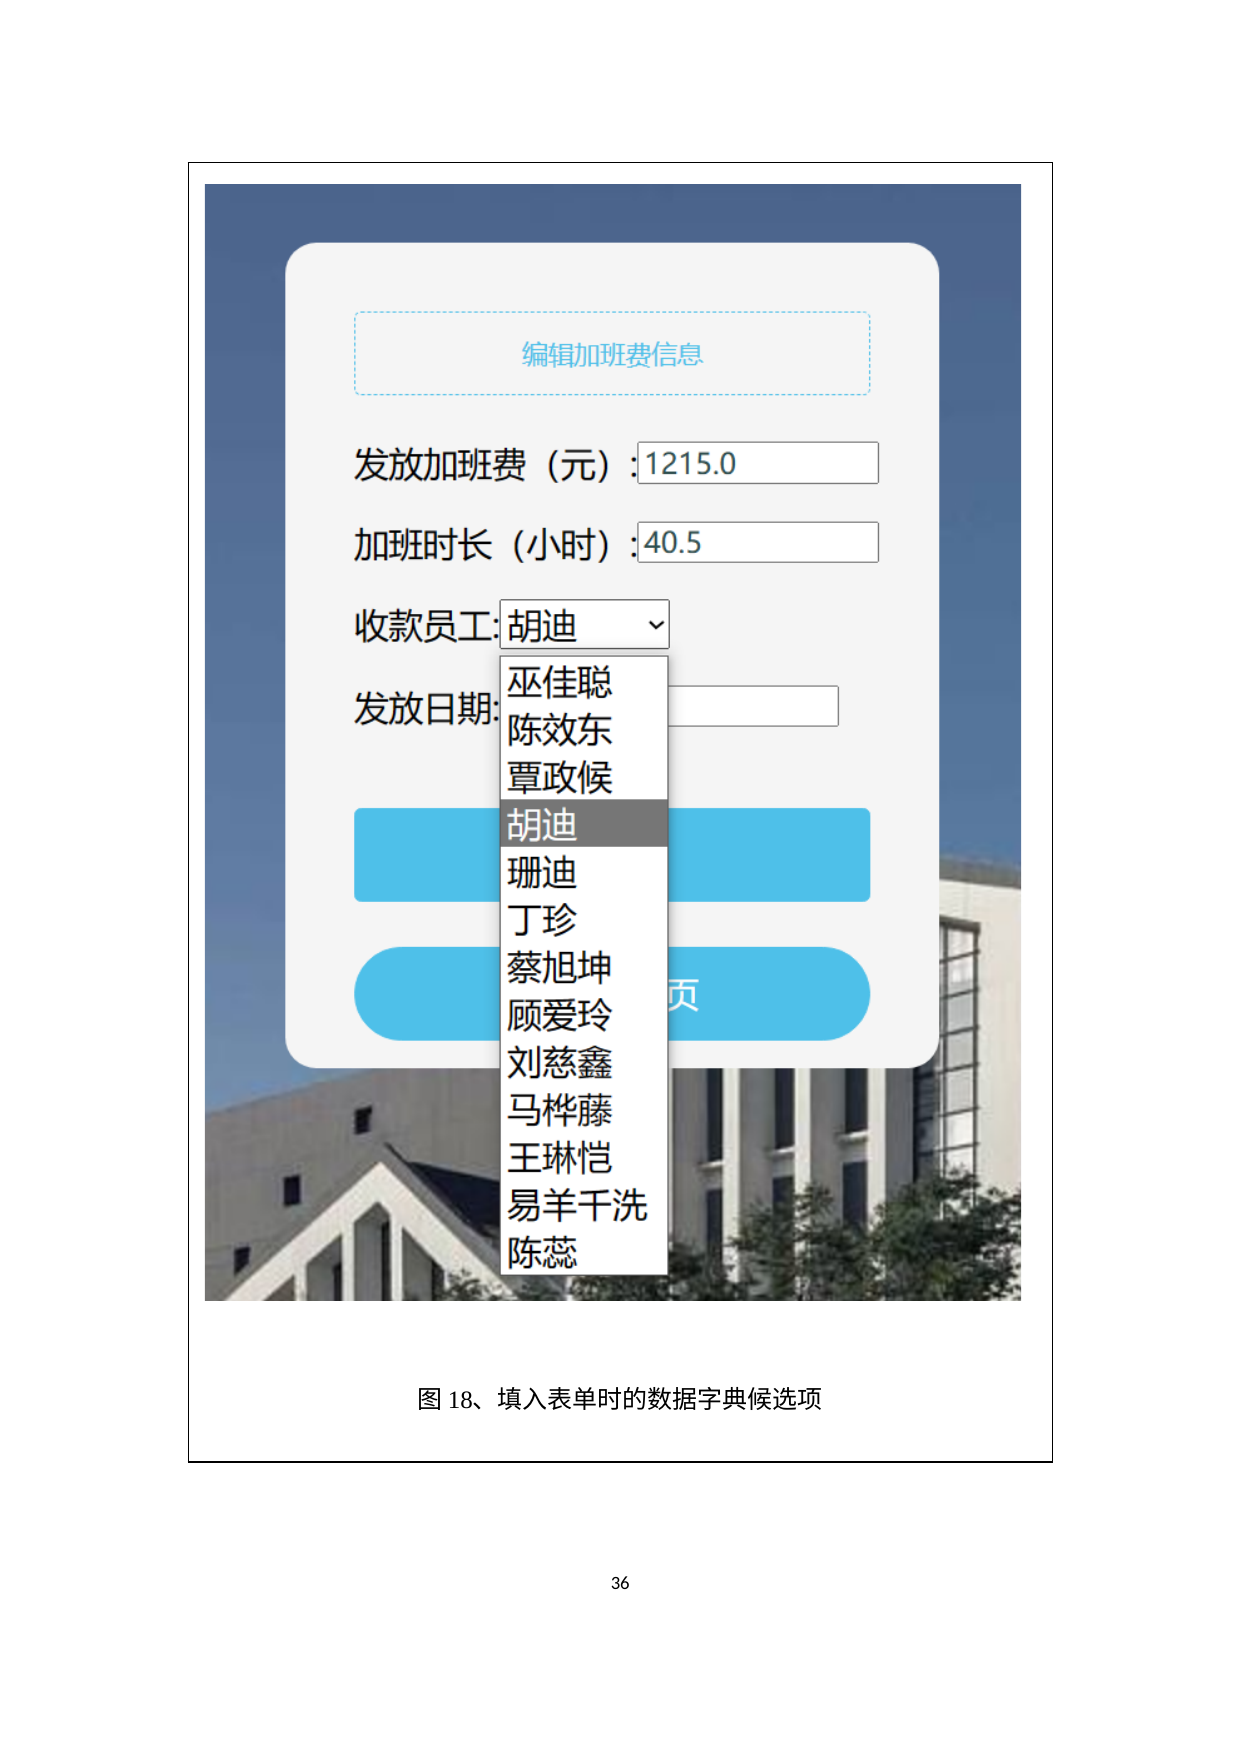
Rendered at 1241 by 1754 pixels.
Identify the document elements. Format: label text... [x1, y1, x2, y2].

picture [204, 184, 1022, 1301]
table_header 图18、填入表单时的数据字典候选项 [189, 163, 1052, 1461]
